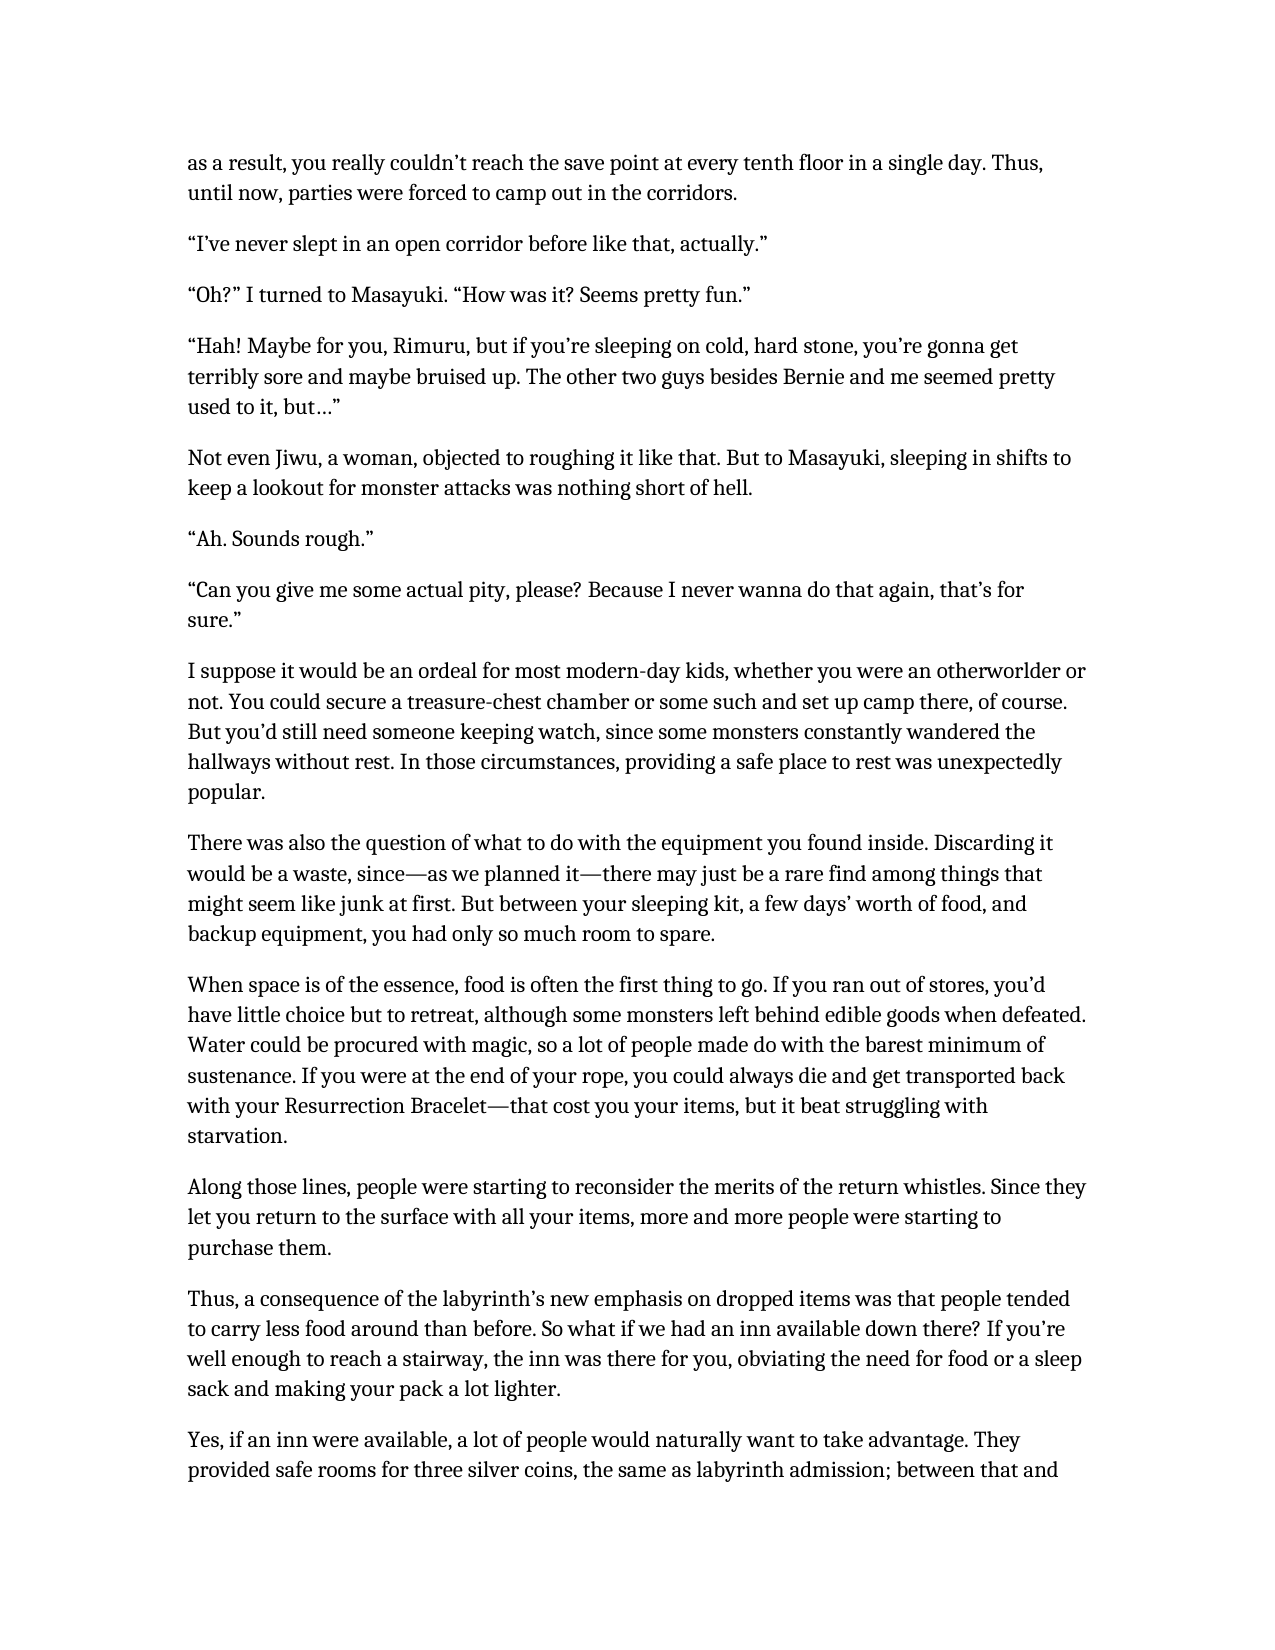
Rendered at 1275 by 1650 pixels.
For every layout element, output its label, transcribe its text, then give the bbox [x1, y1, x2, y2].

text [187, 150, 1087, 207]
text “Oh?” I turned to Masayuki. “How was it? Seems pretty fun.” [187, 282, 1087, 309]
text There was also the question of what to do with the equipment you found inside. Discarding it would be a waste, since—as we planned it—there may just be a rare find among things that might seem like junk at first. But between your sleeping kit, a few days’ worth of food, and backup equipment, you had only so much room to spare. [187, 830, 1087, 947]
text “I’ve never slept in an open corridor before like that, actually.” [187, 231, 1087, 258]
text “Ah. Sounds rough.” [187, 526, 1087, 552]
text I suppose it would be an ordeal for most modern-day kids, whether you were an otherworlder or not. You could secure a treasure-chest chamber or some such and set up camp there, of course. But you’d still need someone keeping watch, since some monsters constantly wandered the hallways without rest. In those circumstances, providing a safe place to rest was unexpectedly popular. [187, 658, 1087, 806]
text Thus, a consequence of the labyrinth’s new emphasis on dropped items was that people tended to carry less food around than before. So what if we had an inn available down there? If you’re well enough to reach a stairway, the inn was there for you, obviating the need for food or a sleep sack and making your pack a lot lighter. [187, 1285, 1087, 1402]
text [187, 1427, 1087, 1484]
text “Can you give me some actual pity, please? Because I never wanna do that again, that’s for sure.” [187, 577, 1087, 634]
text When space is of the essence, food is often the first thing to go. If you ran out of stores, you’d have little choice but to retreat, although some monsters left behind edible goods when defeated. Water could be procured with magic, so a lot of people made do with the barest minimum of sustenance. If you were at the end of your rope, you could always die and get transported back with your Resurrection Bracelet—that cost you your items, but it beat struggling with starvation. [187, 972, 1087, 1149]
text “Hah! Maybe for you, Rimuru, but if you’re sleeping on cold, hard stone, you’re gonna get terribly sore and maybe bruised up. The other two guys besides Bernie and me seemed pretty used to it, but…” [187, 333, 1087, 420]
text Along those lines, people were starting to reconsider the merits of the return whistles. Since they let you return to the surface with all your items, more and more people were starting to purchase them. [187, 1174, 1087, 1261]
text Not even Jiwu, a woman, objected to roughing it like that. But to Masayuki, sleeping in shifts to keep a lookout for monster attacks was nothing short of hell. [187, 445, 1087, 501]
